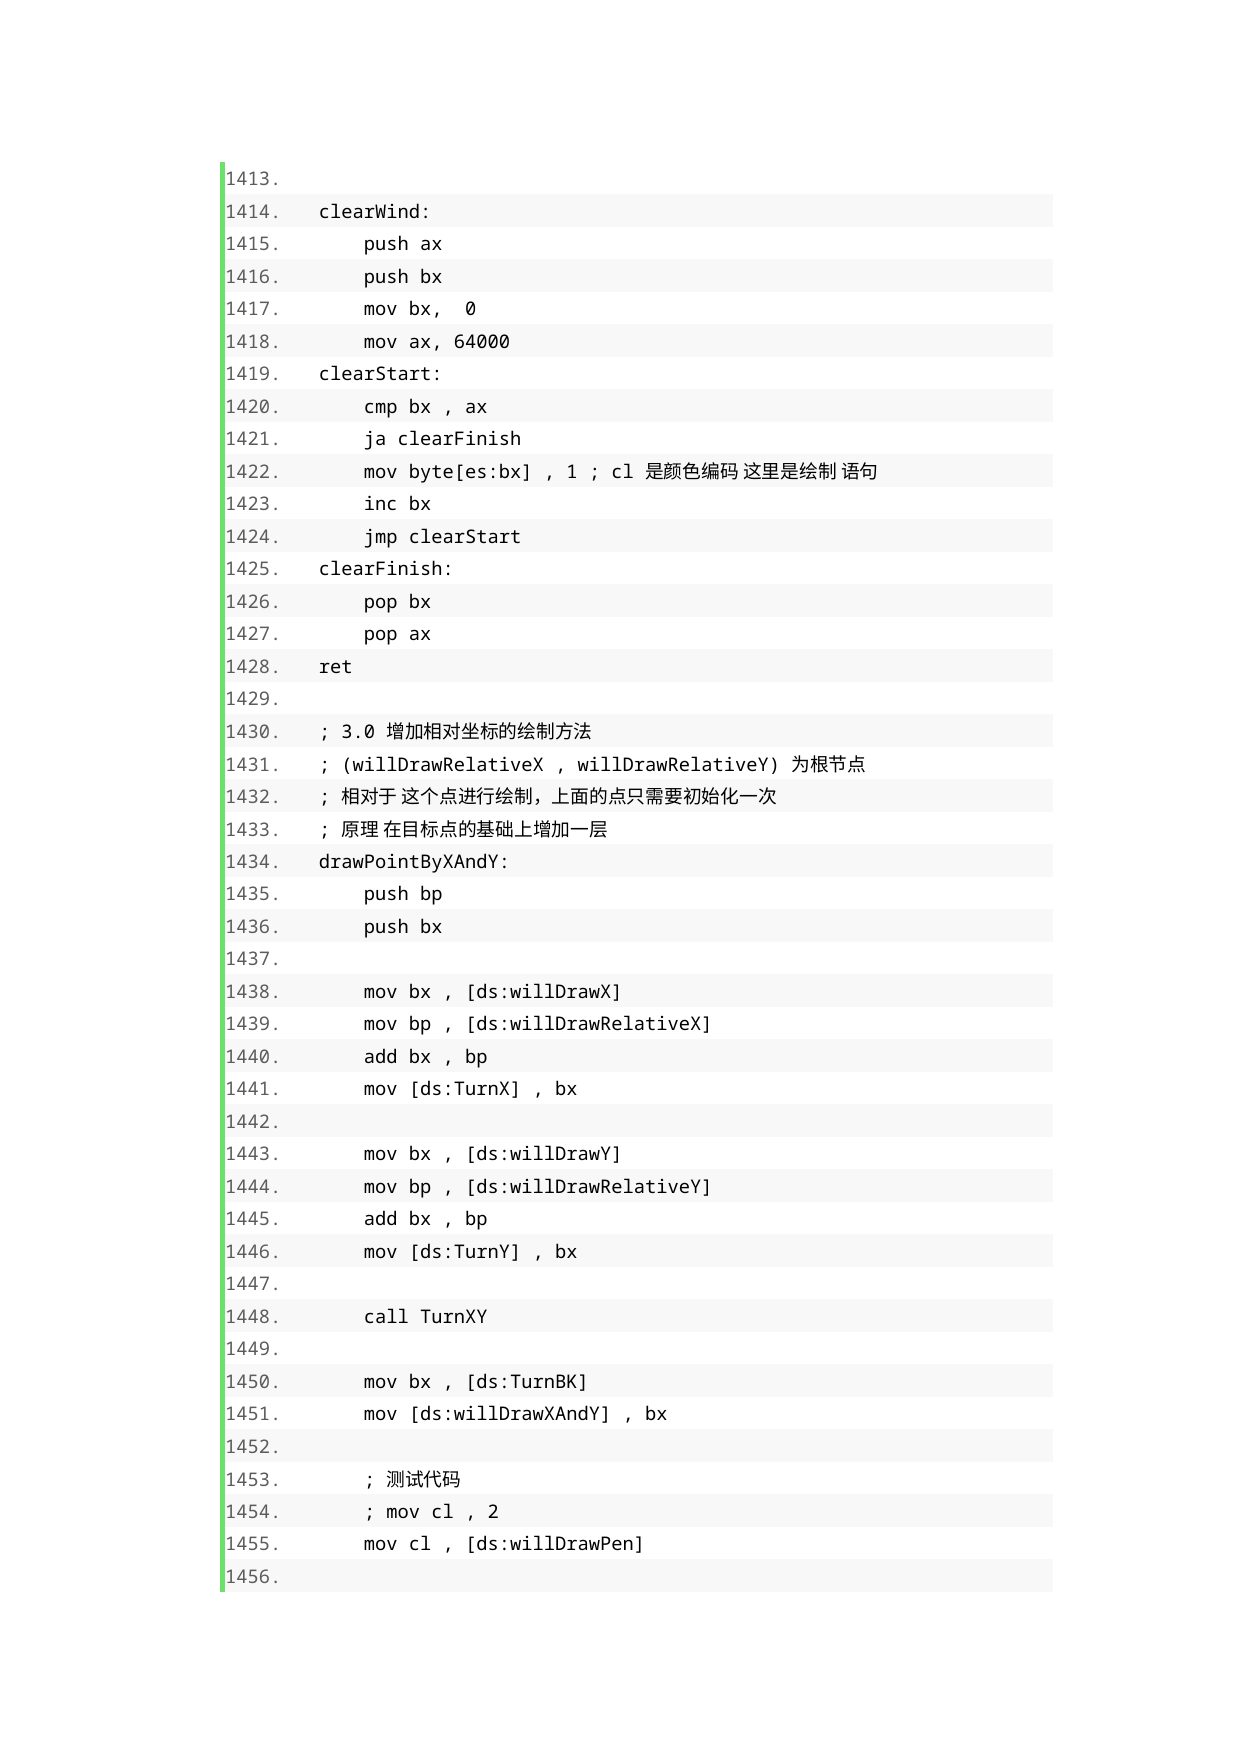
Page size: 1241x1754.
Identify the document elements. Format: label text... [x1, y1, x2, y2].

list ja clearFinish [225, 422, 1053, 454]
list mov bp , [ds:willDrawRelativeX] [225, 1007, 1053, 1039]
list ; 3.0 增加相对坐标的绘制方法 [225, 714, 1053, 747]
list ; mov cl , 2 [225, 1494, 1053, 1527]
list clearStart: [225, 357, 1053, 389]
list mov [ds:TurnX] , bx [225, 1072, 1053, 1104]
list mov cl , [ds:willDrawPen] [225, 1527, 1053, 1559]
list push ax [225, 227, 1053, 259]
list mov bx, 0 [225, 292, 1053, 324]
list mov bx , [ds:willDrawX] [225, 974, 1053, 1007]
list push bp [225, 877, 1053, 909]
list ret [225, 649, 1053, 682]
list add bx , bp [225, 1202, 1053, 1234]
list mov [ds:TurnY] , bx [225, 1234, 1053, 1267]
list jmp clearStart [225, 519, 1053, 552]
list push bx [225, 259, 1053, 292]
list mov bx , [ds:willDrawY] [225, 1137, 1053, 1169]
list mov bp , [ds:willDrawRelativeY] [225, 1169, 1053, 1202]
list clearFinish: [225, 552, 1053, 584]
list cmp bx , ax [225, 389, 1053, 422]
list ; (willDrawRelativeX , willDrawRelativeY) 为根节点 [225, 747, 1053, 779]
list push bx [225, 909, 1053, 942]
list mov bx , [ds:TurnBK] [225, 1364, 1053, 1397]
list ; 相对于 这个点进行绘制，上面的点只需要初始化一次 [225, 779, 1053, 812]
list add bx , bp [225, 1039, 1053, 1072]
list pop ax [225, 617, 1053, 649]
list mov ax, 64000 [225, 324, 1053, 357]
list mov byte[es:bx] , 1 ; cl 是颜色编码 这里是绘制 语句 [225, 454, 1053, 487]
list inc bx [225, 487, 1053, 519]
list pop bx [225, 584, 1053, 617]
list call TurnXY [225, 1299, 1053, 1332]
list ; 原理 在目标点的基础上增加一层 [225, 812, 1053, 844]
list clearWind: [225, 194, 1053, 227]
list mov [ds:willDrawXAndY] , bx [225, 1397, 1053, 1429]
list ; 测试代码 [225, 1462, 1053, 1494]
list drawPointByXAndY: [225, 844, 1053, 877]
